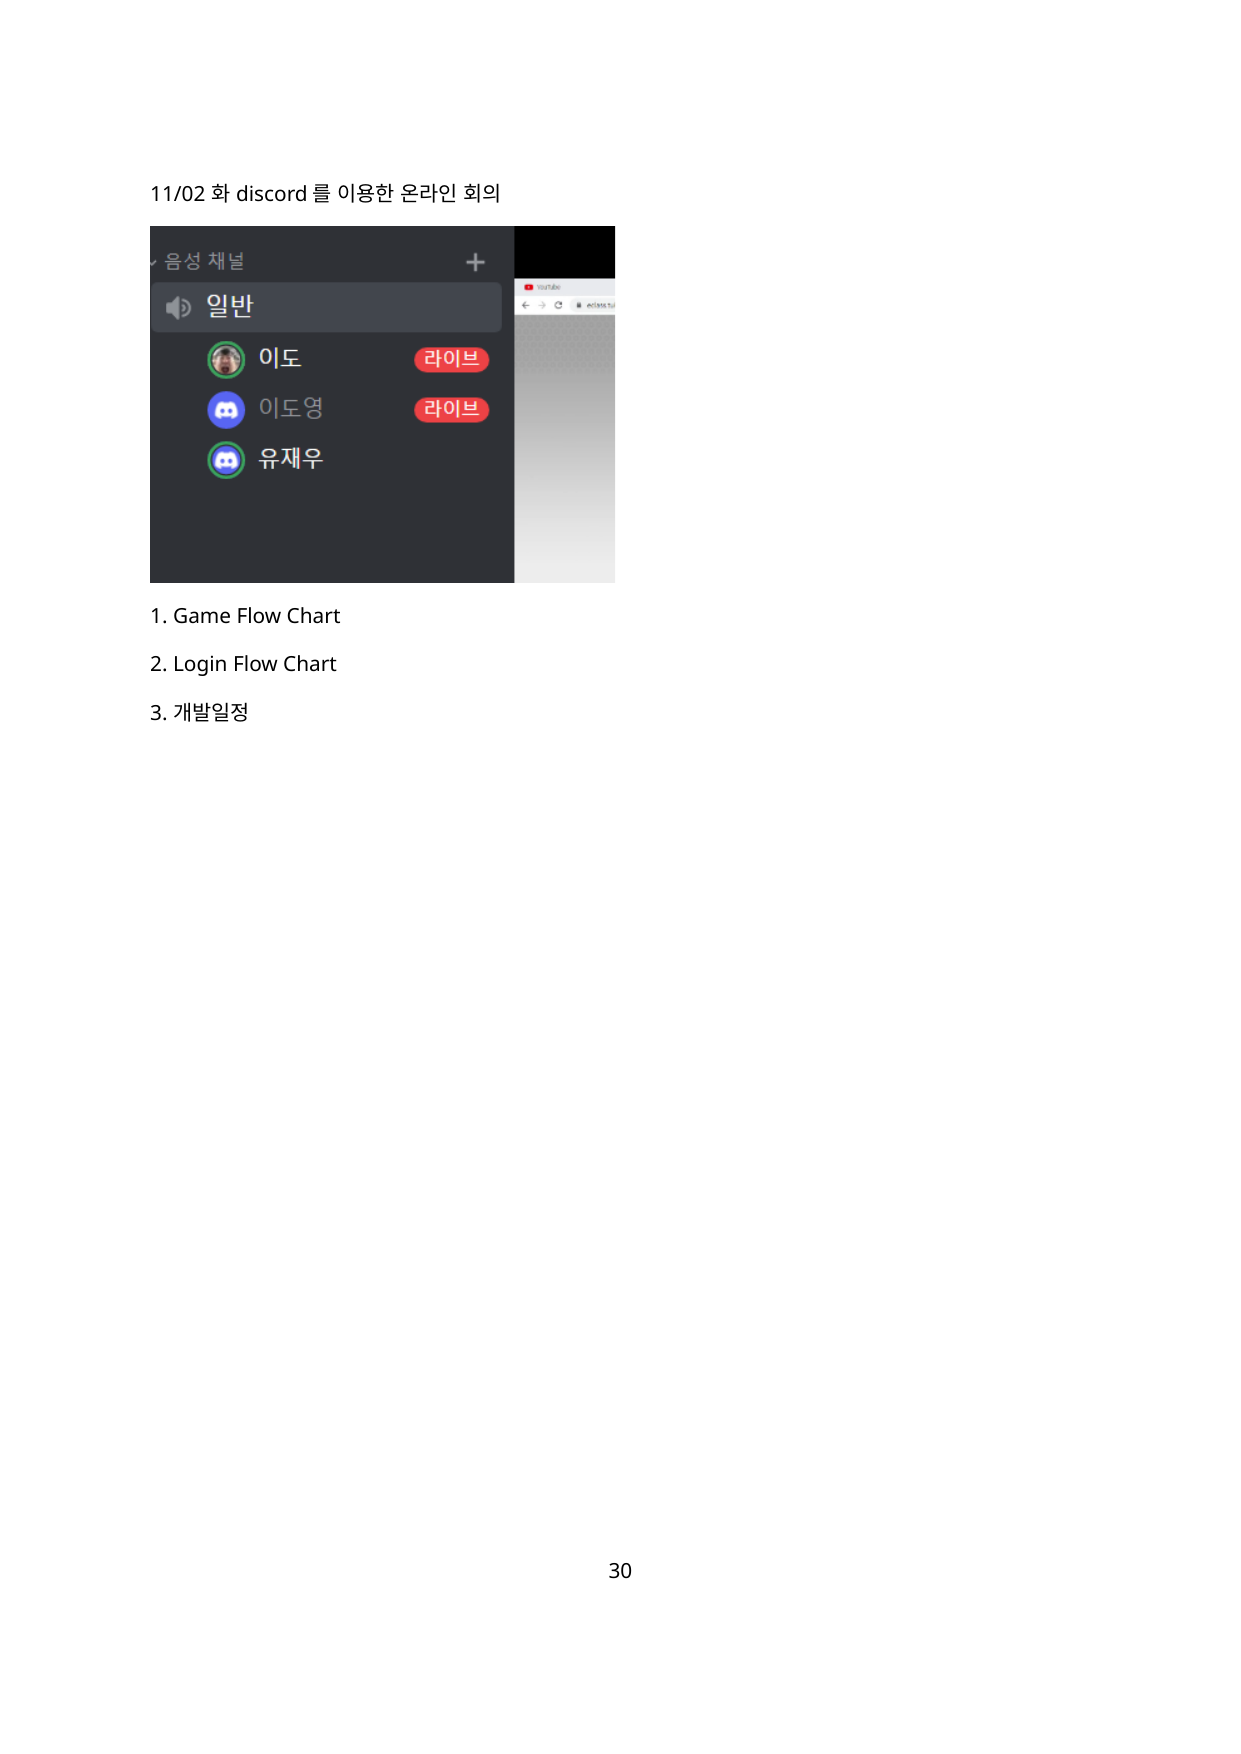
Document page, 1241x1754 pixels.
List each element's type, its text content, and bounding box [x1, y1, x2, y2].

text 3. 개발일정 [150, 696, 1090, 727]
text 11/02 화 discord를 이용한 온라인 회의 [150, 177, 1090, 207]
text 2. Login Flow Chart [150, 649, 1090, 677]
picture [150, 226, 615, 583]
text 1. Game Flow Chart [150, 602, 1090, 630]
